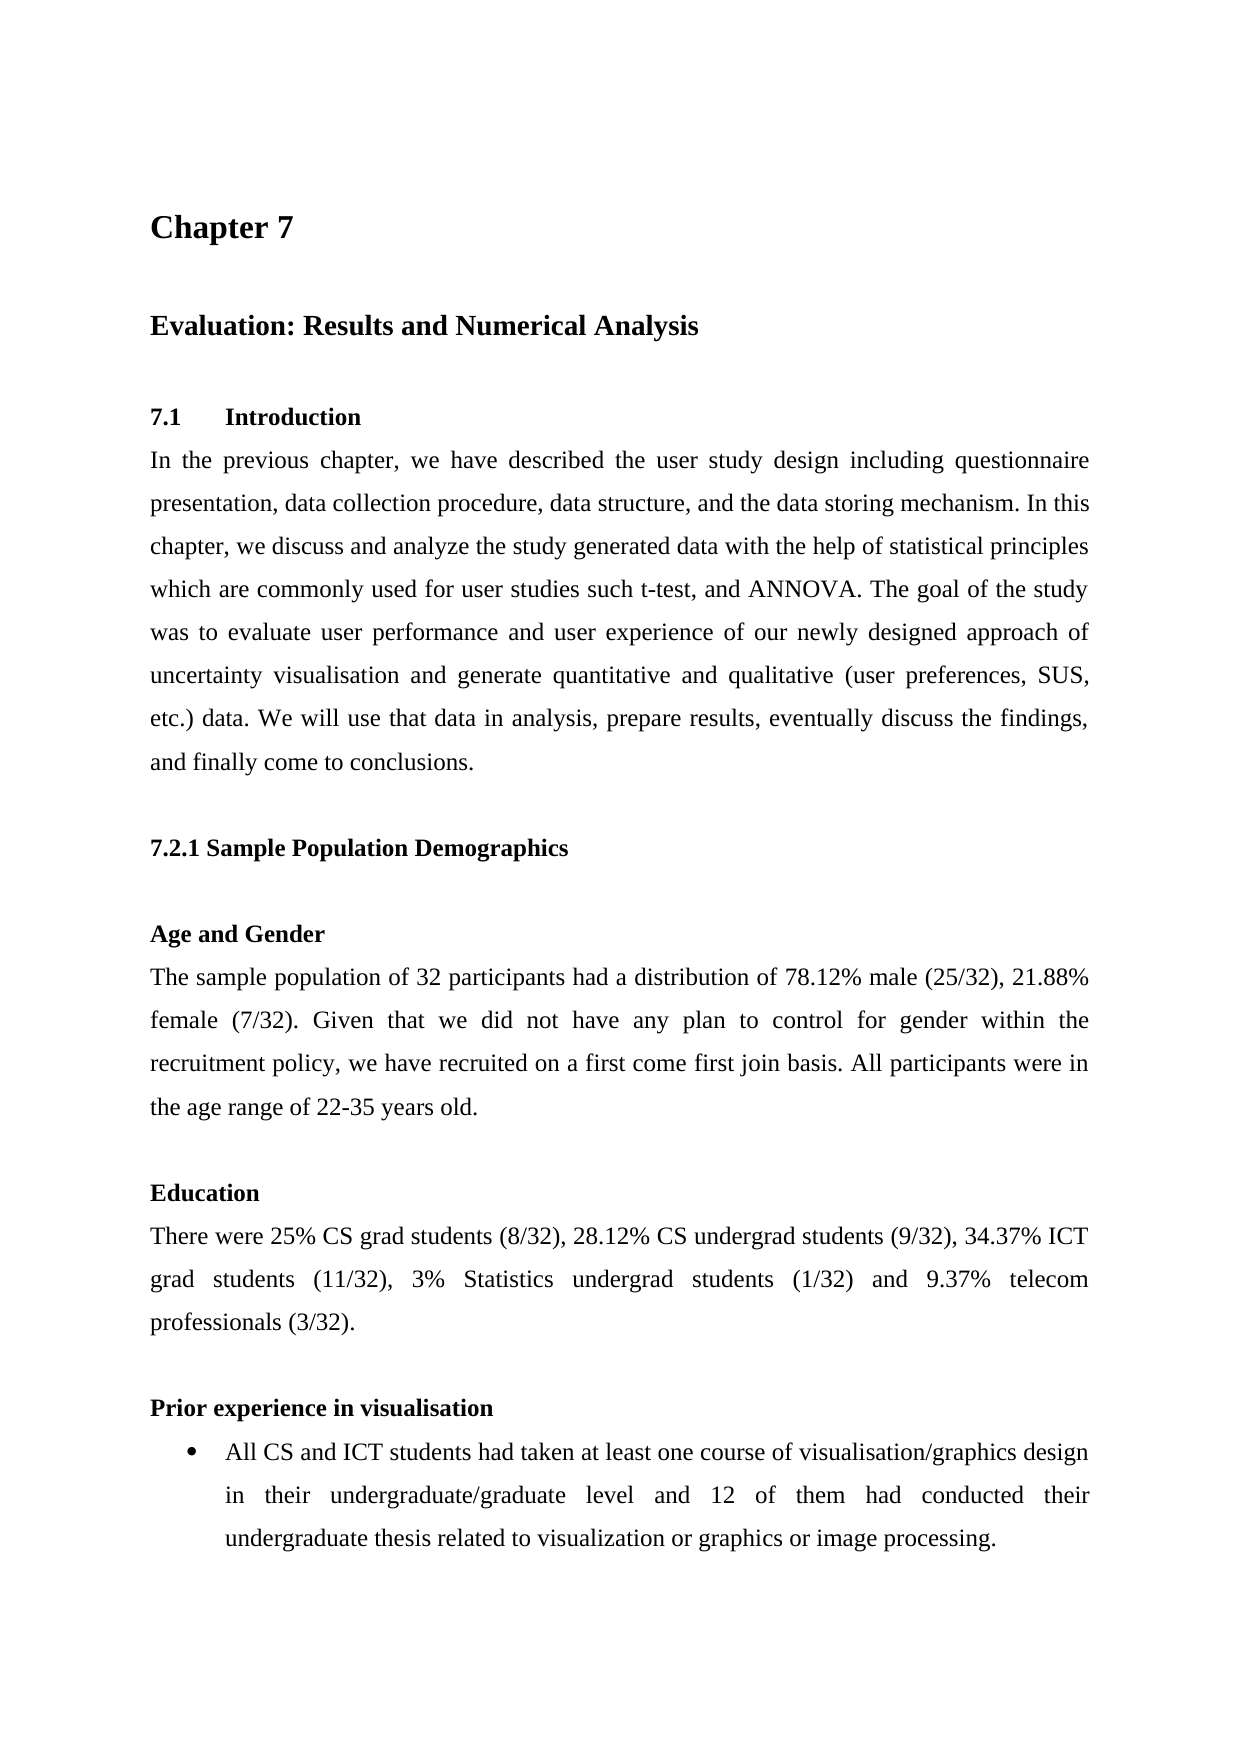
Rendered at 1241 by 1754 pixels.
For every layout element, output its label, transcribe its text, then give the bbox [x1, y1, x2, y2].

text Age and Gender [150, 919, 1090, 948]
text 7.2.1 Sample Population Demographics [150, 833, 1090, 862]
text The sample population of 32 participants had a distribution of 78.12% male (25/32), 21.88% female (7/32). Given that we did not have any plan to control for gender within the recruitment policy, we have recruited on a first come first join basis. All participants were in the age range of 22-35 years old. [150, 962, 1090, 1120]
text Evaluation: Results and Numerical Analysis [150, 308, 1090, 342]
list All CS and ICT students had taken at least one course of visualisation/graphics design in their undergraduate/graduate level and 12 of them had conducted their undergraduate thesis related to visualization or graphics or image processing. [187, 1437, 1090, 1552]
text Chapter 7 [150, 207, 1090, 246]
text Education [150, 1178, 1090, 1207]
text There were 25% CS grad students (8/32), 28.12% CS undergrad students (9/32), 34.37% ICT grad students (11/32), 3% Statistics undergrad students (1/32) and 9.37% telecom professionals (3/32). [150, 1221, 1090, 1336]
text 7.1 Introduction In the previous chapter, we have described the user study design including questionnaire presentation, data collection procedure, data structure, and the data storing mechanism. In this chapter, we discuss and analyze the study generated data with the help of statistical principles which are commonly used for user studies such t-test, and ANNOVA. The goal of the study was to evaluate user performance and user experience of our newly designed approach of uncertainty visualisation and generate quantitative and qualitative (user preferences, SUS, etc.) data. We will use that data in analysis, prepare results, eventually discuss the findings, and finally come to conclusions. [150, 402, 1090, 775]
text Prior experience in visualisation [150, 1393, 1090, 1422]
